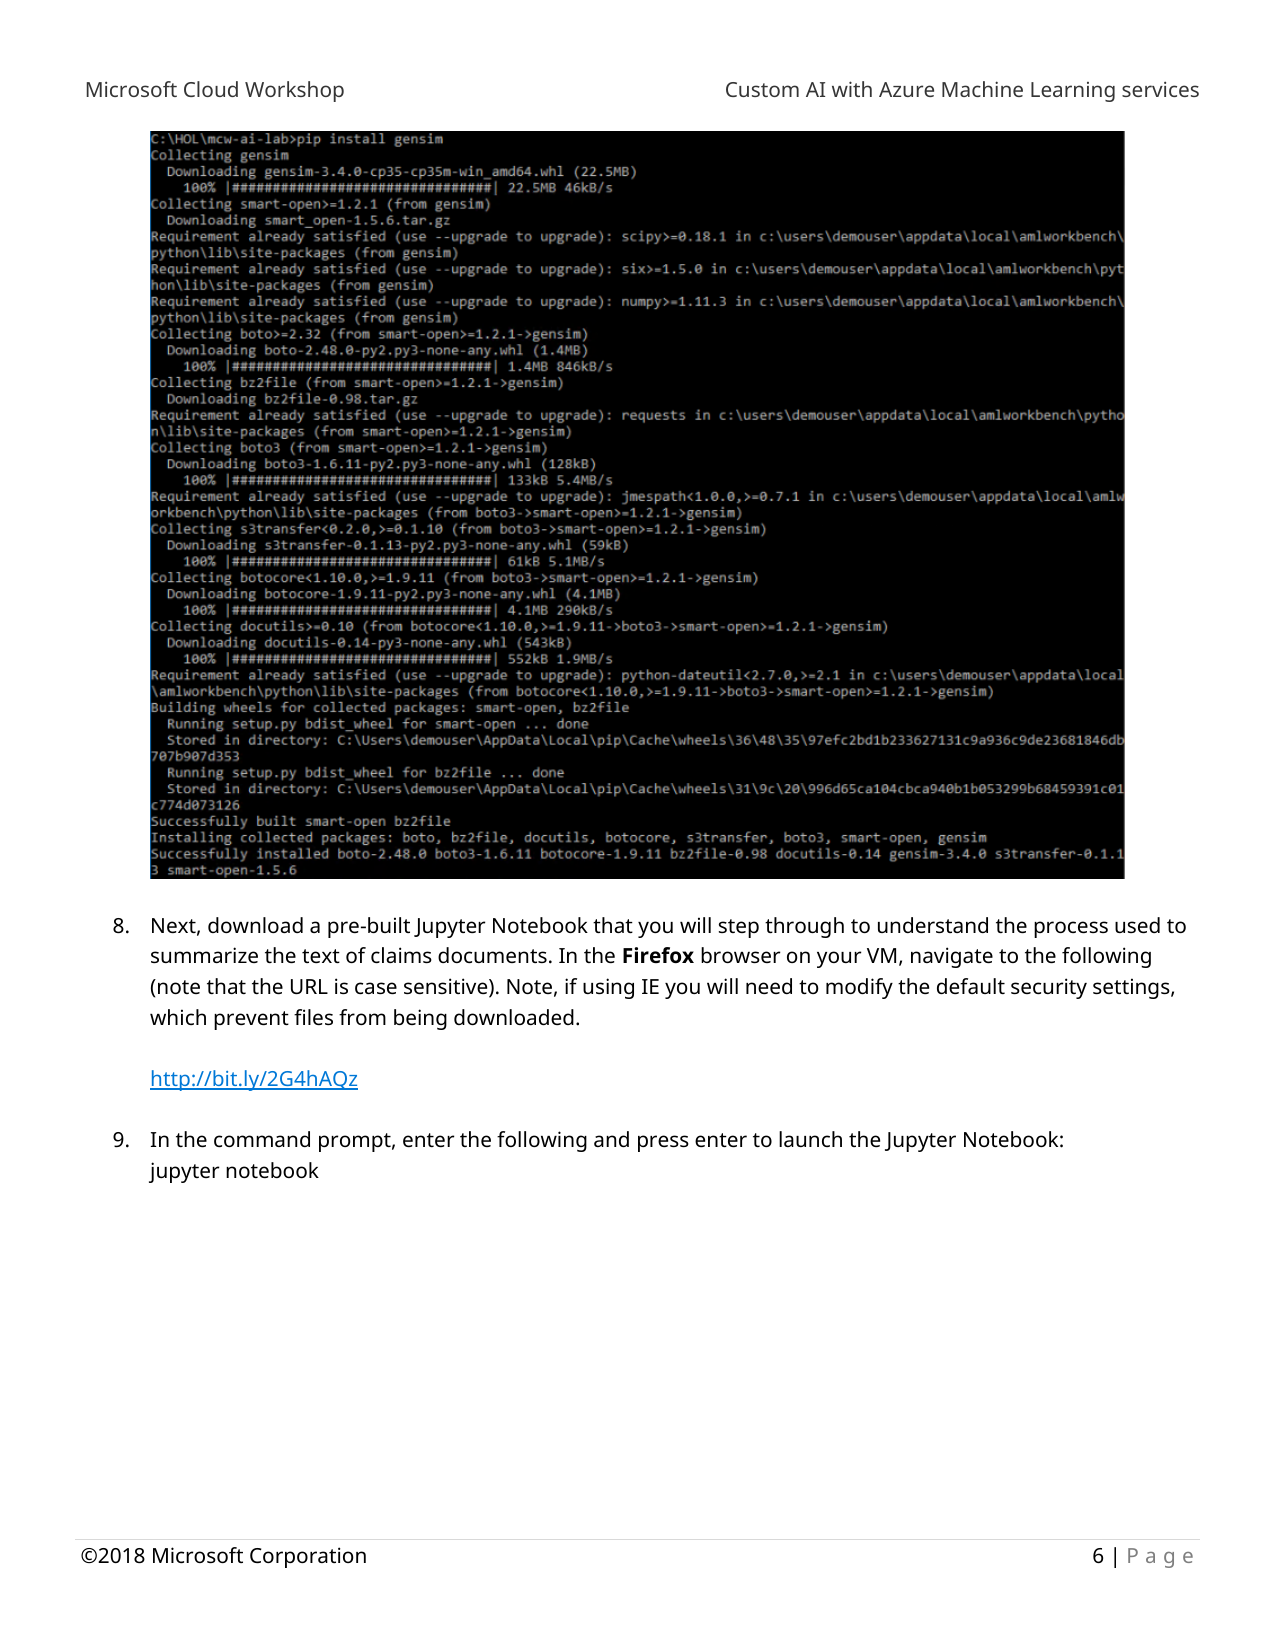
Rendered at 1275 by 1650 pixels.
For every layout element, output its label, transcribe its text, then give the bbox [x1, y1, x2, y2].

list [112, 1125, 1200, 1184]
list Next, download a pre-built Jupyter Notebook that you will step through to understand the process used to summarize the text of claims documents. In the Firefox browser on your VM, navigate to the following (note that the URL is case sensitive). Note, if using IE you will need to modify the default security settings, which prevent files from being downloaded. http://bit.ly/2G4hAQz [112, 911, 1200, 1123]
picture [150, 131, 1125, 879]
